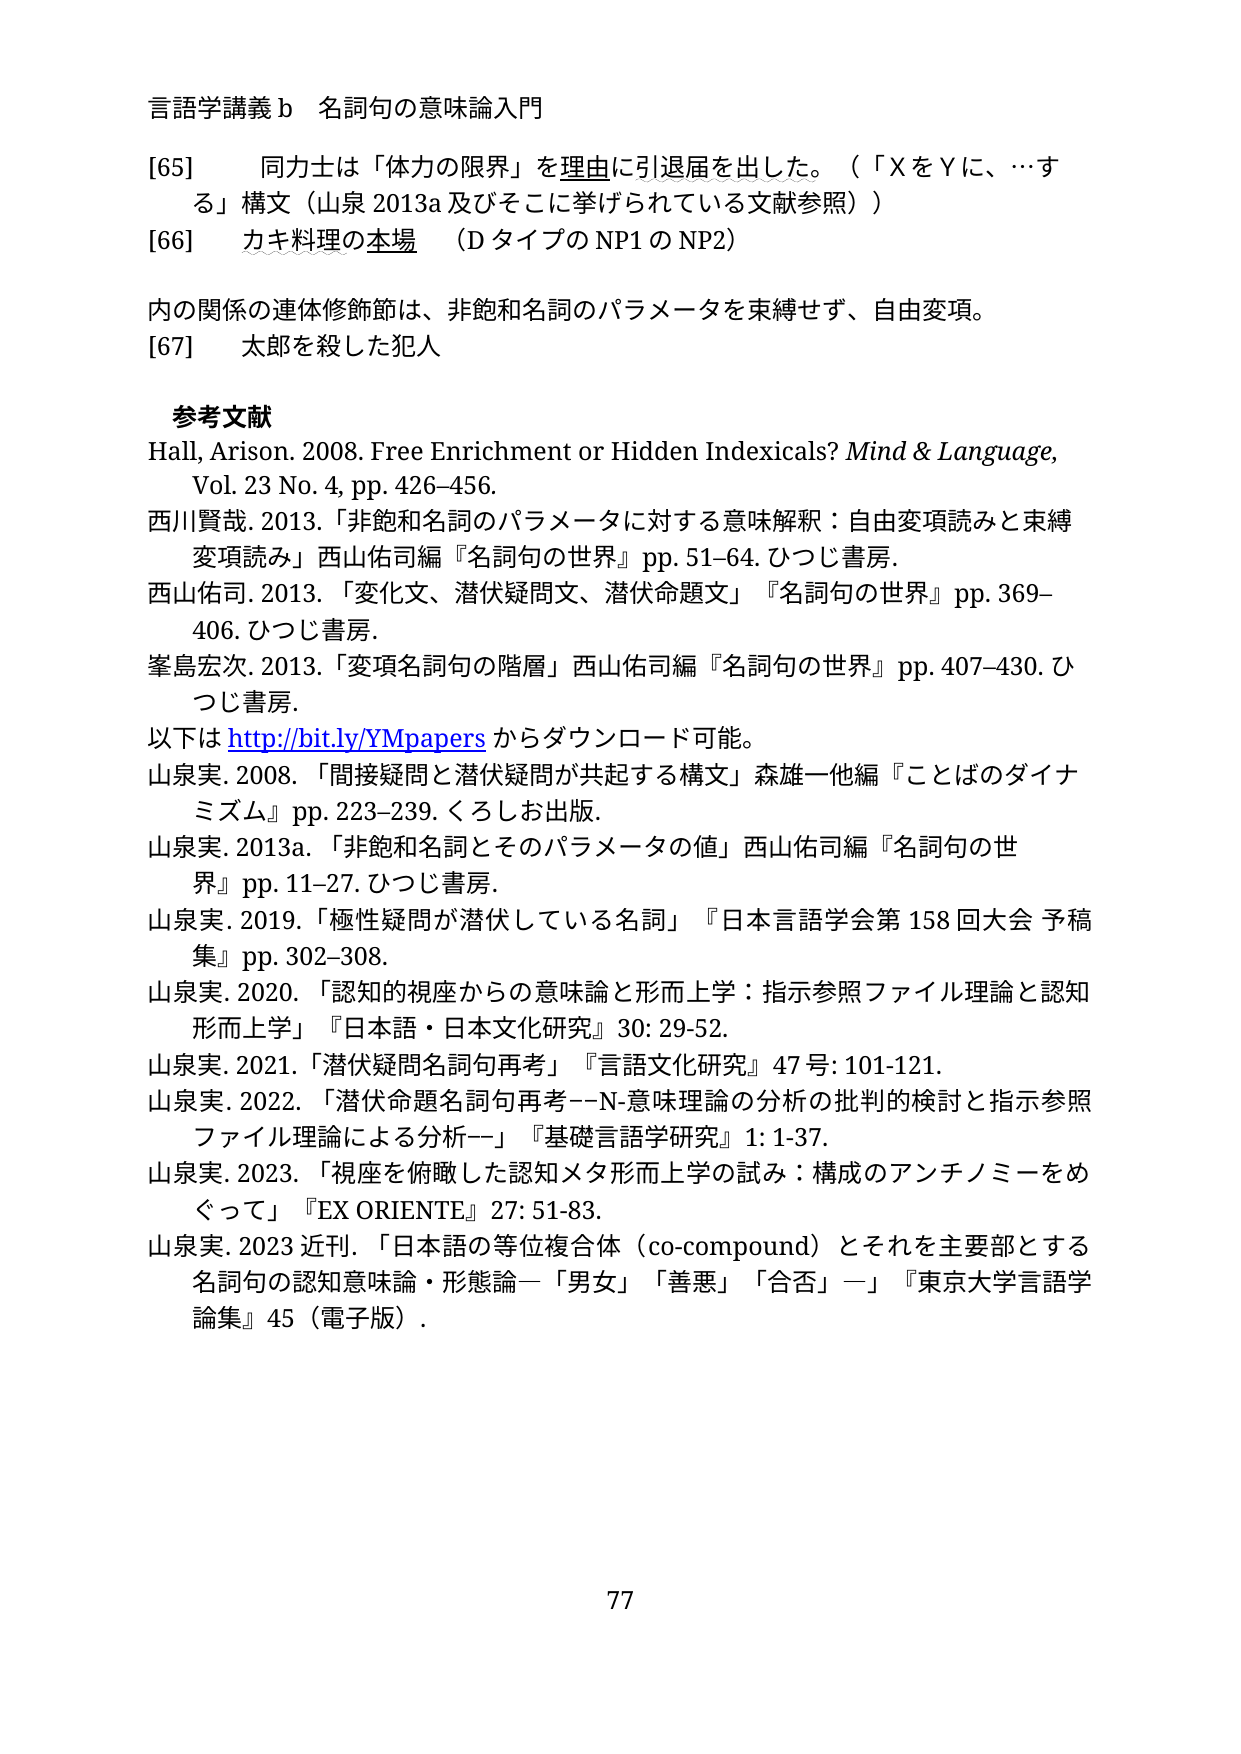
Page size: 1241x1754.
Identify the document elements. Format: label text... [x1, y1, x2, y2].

text Hall, Arison. 2008. Free Enrichment or Hidden Indexicals? Mind & Language, Vol. 23 No. 4, pp. 426–456. [148, 433, 1092, 501]
text 山泉実. 2008. 「間接疑問と潜伏疑問が共起する構文」森雄一他編『ことばのダイナミズム』pp. 223–239. くろしお出版. [148, 755, 1092, 828]
text 山泉実. 2022. 「潜伏命題名詞句再考−−N-意味理論の分析の批判的検討と指示参照ファイル理論による分析−−」『基礎言語学研究』1: 1-37. [148, 1081, 1092, 1154]
text 山泉実. 2013a. 「非飽和名詞とそのパラメータの値」西山佑司編『名詞句の世界』pp. 11–27. ひつじ書房. [148, 828, 1092, 900]
text 山泉実. 2019.「極性疑問が潜伏している名詞」『日本言語学会第158回大会 予稿集』pp. 302–308. [148, 900, 1092, 973]
text 西川賢哉. 2013.「非飽和名詞のパラメータに対する意味解釈：自由変項読みと束縛変項読み」西山佑司編『名詞句の世界』pp. 51–64. ひつじ書房. [148, 501, 1092, 574]
list 太郎を殺した犯人 [148, 327, 1092, 363]
text 山泉実. 2023. 「視座を俯瞰した認知メタ形而上学の試み：構成のアンチノミーをめぐって」『EX ORIENTE』27: 51-83. [148, 1154, 1092, 1226]
list カキ料理の本場 （DタイプのNP1のNP2） [148, 220, 1092, 256]
list 同力士は「体力の限界」を理由に引退届を出した。（「ＸをＹに、…する」構文（山泉 2013a及びそこに挙げられている文献参照）） [148, 148, 1092, 220]
text 以下はhttp://bit.ly/YMpapers からダウンロード可能。 [148, 719, 1092, 755]
text 山泉実. 2021.「潜伏疑問名詞句再考」『言語文化研究』47号: 101-121. [148, 1045, 1092, 1081]
text 内の関係の連体修飾節は、非飽和名詞のパラメータを束縛せず、自由変項。 [148, 291, 1092, 327]
text 山泉実. 2023近刊. 「日本語の等位複合体（co-compound）とそれを主要部とする名詞句の認知意味論・形態論―「男女」「善悪」「合否」―」『東京大学言語学論集』45（電子版）. [148, 1226, 1092, 1335]
text 西山佑司. 2013. 「変化文、潜伏疑問文、潜伏命題文」『名詞句の世界』pp. 369–406. ひつじ書房. [148, 574, 1092, 646]
text 山泉実. 2020. 「認知的視座からの意味論と形而上学：指示参照ファイル理論と認知形而上学」『日本語・日本文化研究』30: 29-52. [148, 973, 1092, 1045]
text 峯島宏次. 2013.「変項名詞句の階層」西山佑司編『名詞句の世界』pp. 407–430. ひつじ書房. [148, 646, 1092, 719]
subtitle 参考文献 [173, 397, 1067, 433]
